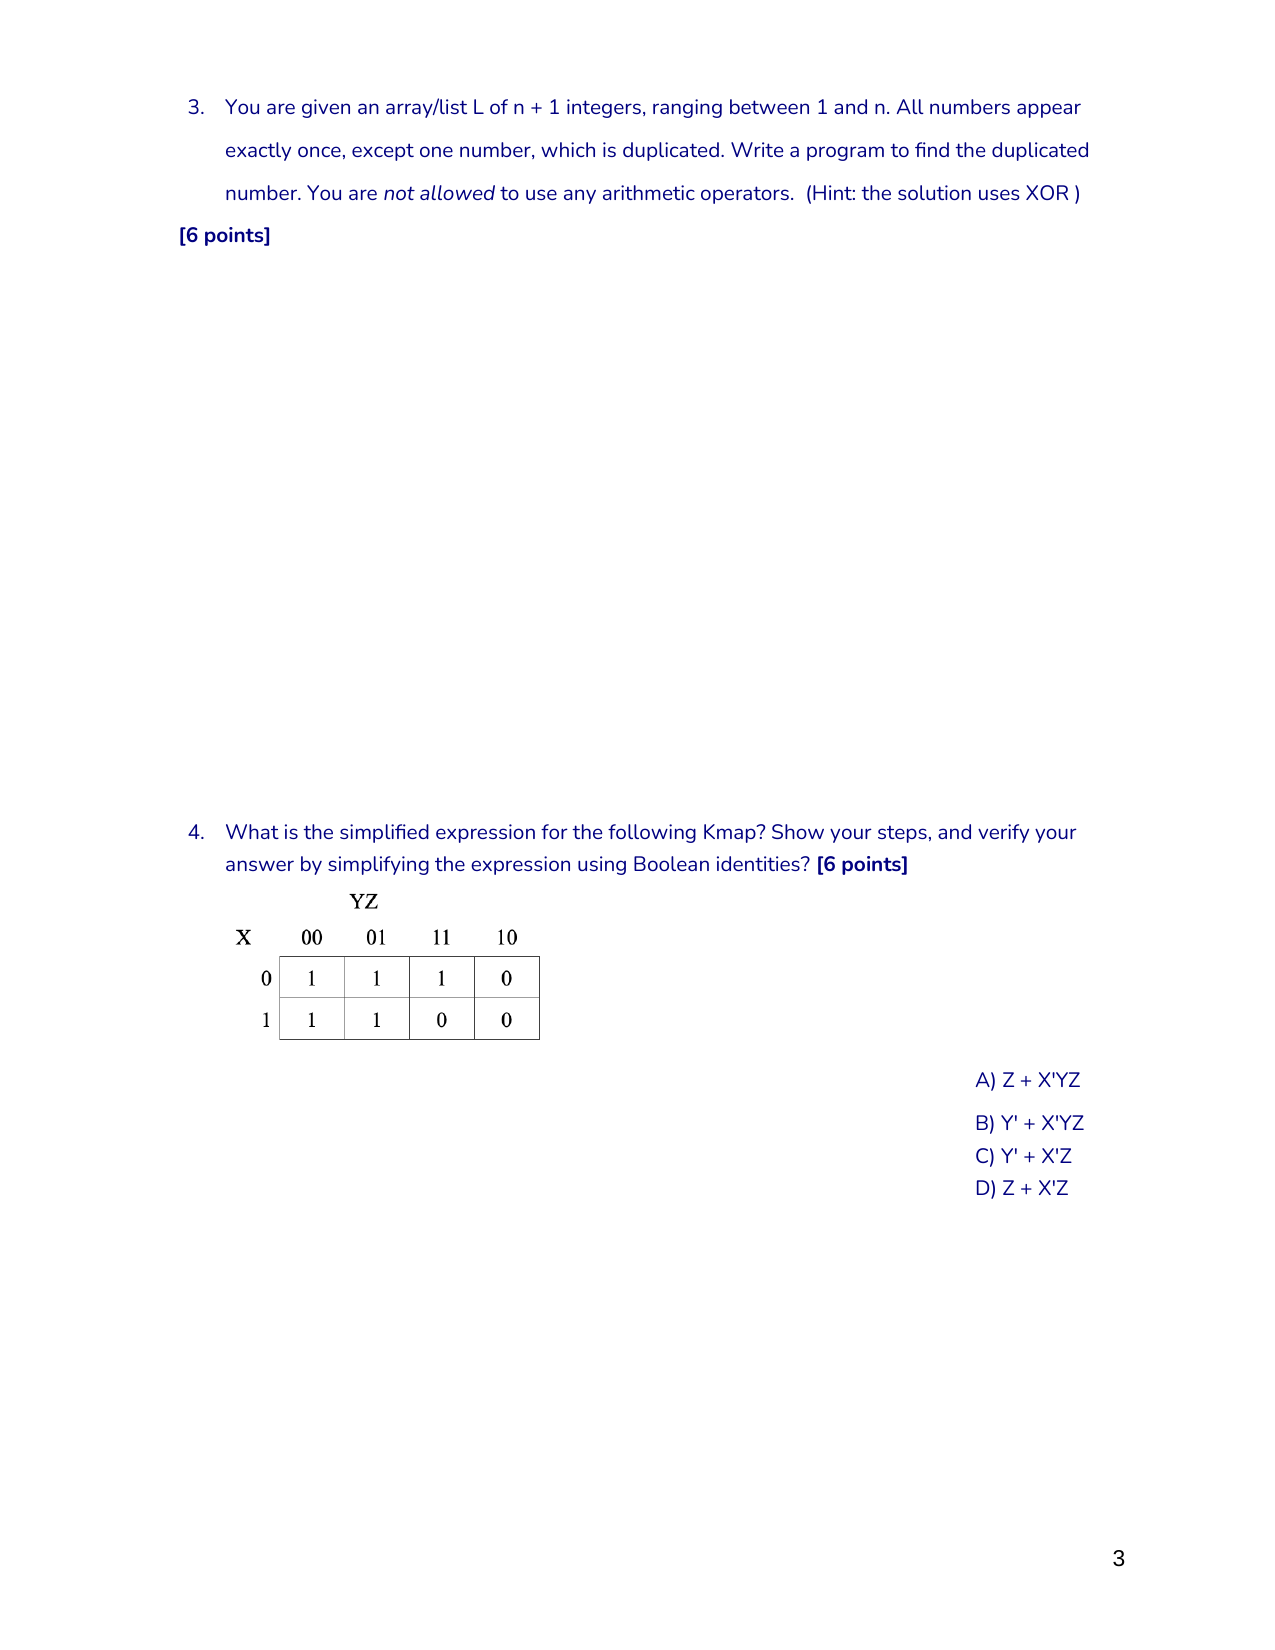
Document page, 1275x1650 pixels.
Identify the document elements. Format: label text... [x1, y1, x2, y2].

list You are given an array/list L of n + 1 integers, ranging between 1 and n. All numbers appear exactly once, except one number, which is duplicated. Write a program to find the duplicated number. You are not allowed to use any arithmetic operators. (Hint: the solution uses XOR ) [187, 94, 1126, 207]
text C) Y' + X'Z [975, 1142, 1125, 1170]
text D) Z + X'Z [975, 1174, 1125, 1203]
list What is the simplified expression for the following Kmap? Show your steps, and verify your answer by simplifying the expression using Boolean identities? [6 points] [187, 818, 1125, 879]
text [6 points] [150, 222, 1126, 250]
picture [225, 883, 564, 1054]
text B) Y' + X'YZ [975, 1109, 1125, 1138]
text A) Z + X'YZ [975, 1067, 1126, 1095]
